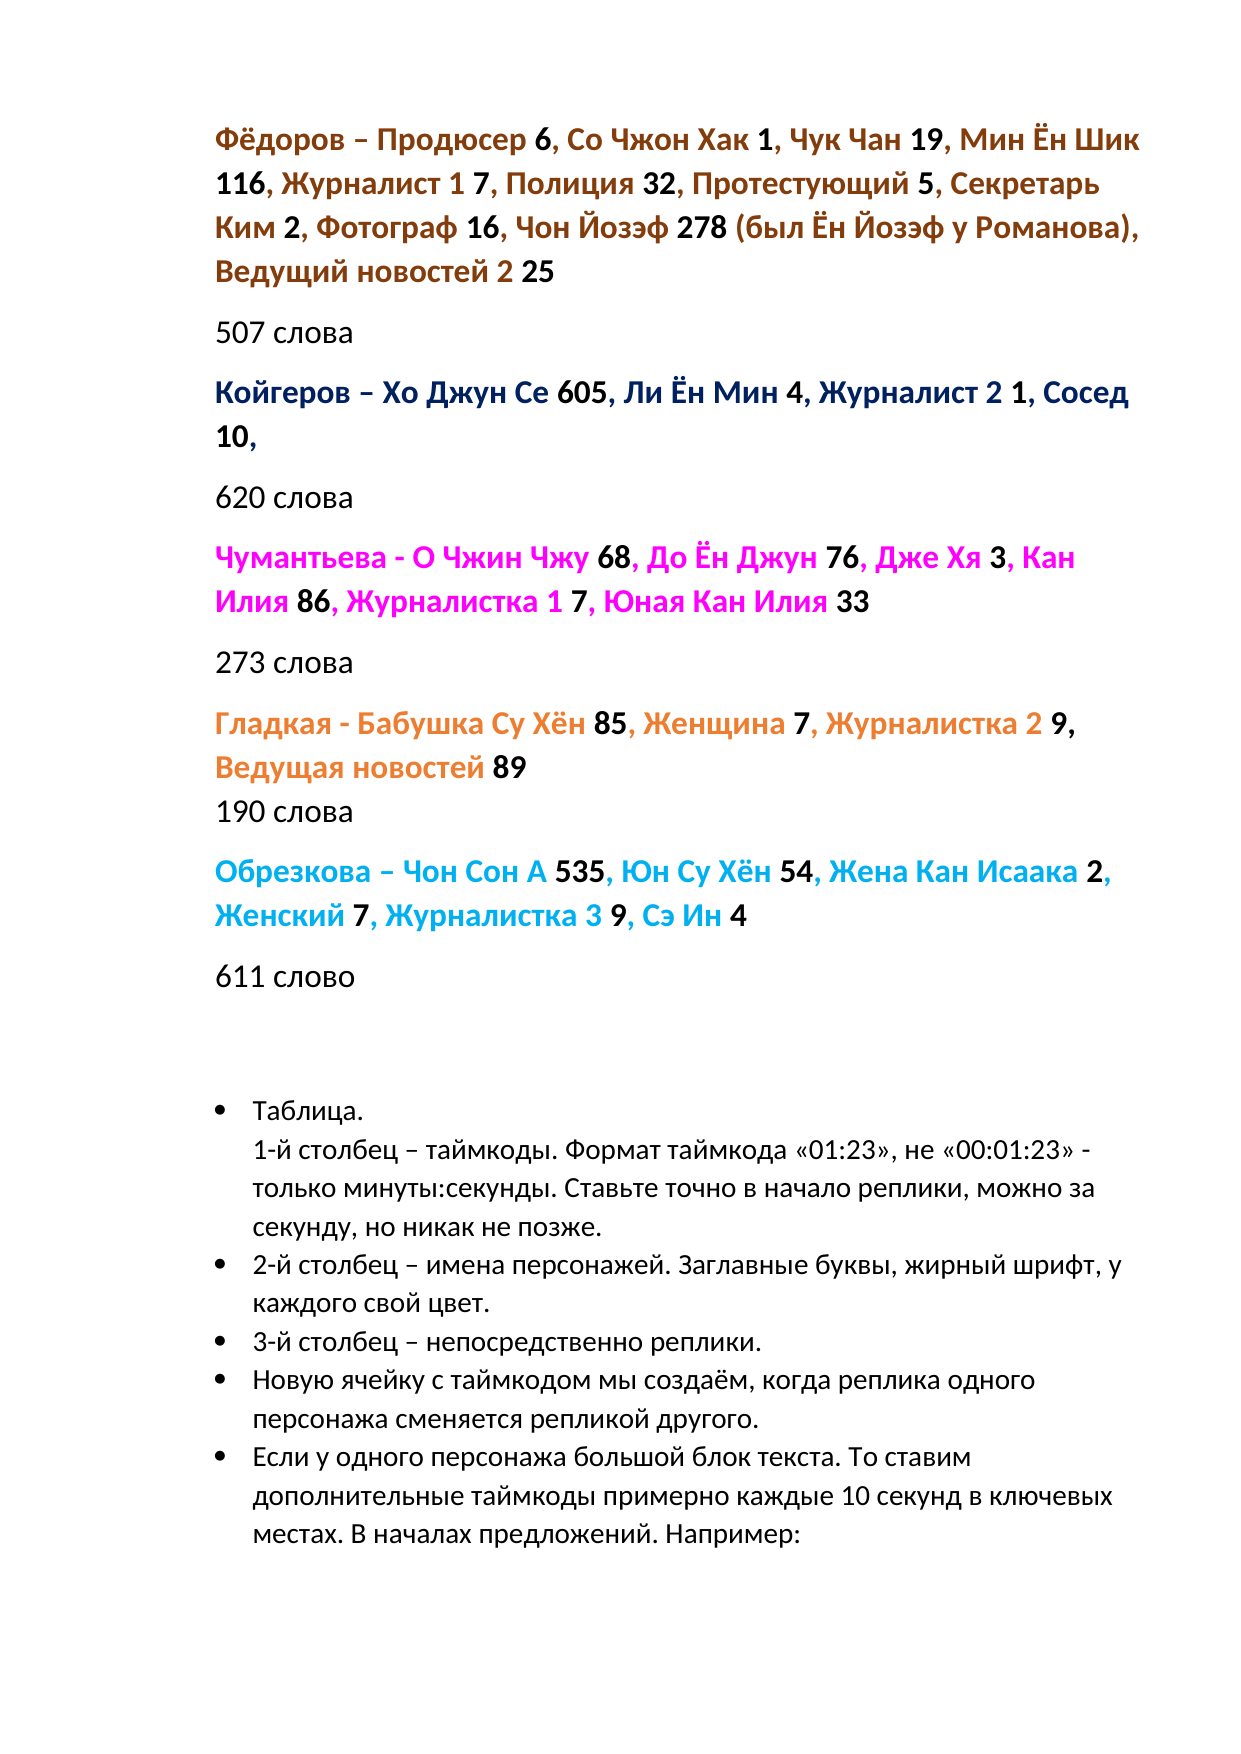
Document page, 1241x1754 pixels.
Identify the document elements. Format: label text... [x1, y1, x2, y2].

text 507 слова [215, 311, 1152, 351]
list Если у одного персонажа большой блок текста. То ставим дополнительные таймкоды примерно каждые 10 секунд в ключевых местах. В началах предложений. Например: [215, 1438, 1152, 1581]
text Обрезкова – Чон Сон А 535, Юн Су Хён 54, Жена Кан Исаака 2, Женский 7, Журналистка 3 9, Сэ Ин 4 [215, 850, 1152, 935]
text Чумантьева - О Чжин Чжу 68, До Ён Джун 76, Дже Хя 3, Кан Илия 86, Журналистка 1 7, Юная Кан Илия 33 [215, 536, 1152, 621]
text Койгеров – Хо Джун Се 605, Ли Ён Мин 4, Журналист 2 1, Сосед 10, [215, 371, 1152, 456]
text Фёдоров – Продюсер 6, Со Чжон Хак 1, Чук Чан 19, Мин Ён Шик 116, Журналист 1 7, Полиция 32, Протестующий 5, Секретарь Ким 2, Фотограф 16, Чон Йозэф 278 (был Ён Йозэф у Романова), Ведущий новостей 2 25 [215, 118, 1152, 291]
text 620 слова [215, 476, 1152, 517]
list 2-й столбец – имена персонажей. Заглавные буквы, жирный шрифт, у каждого свой цвет. [215, 1246, 1152, 1320]
text Гладкая - Бабушка Су Хён 85, Женщина 7, Журналистка 2 9, Ведущая новостей 89 190 слова [215, 702, 1152, 830]
text 273 слова [215, 641, 1152, 682]
list Новую ячейку с таймкодом мы создаём, когда реплика одного персонажа сменяется репликой другого. [215, 1361, 1152, 1435]
text 611 слово [215, 955, 1152, 996]
list 3-й столбец – непосредственно реплики. [215, 1323, 1152, 1358]
list Таблица. 1-й столбец – таймкоды. Формат таймкода «01:23», не «00:01:23» - только минуты:секунды. Ставьте точно в начало реплики, можно за секунду, но никак не позже. [215, 1092, 1152, 1243]
